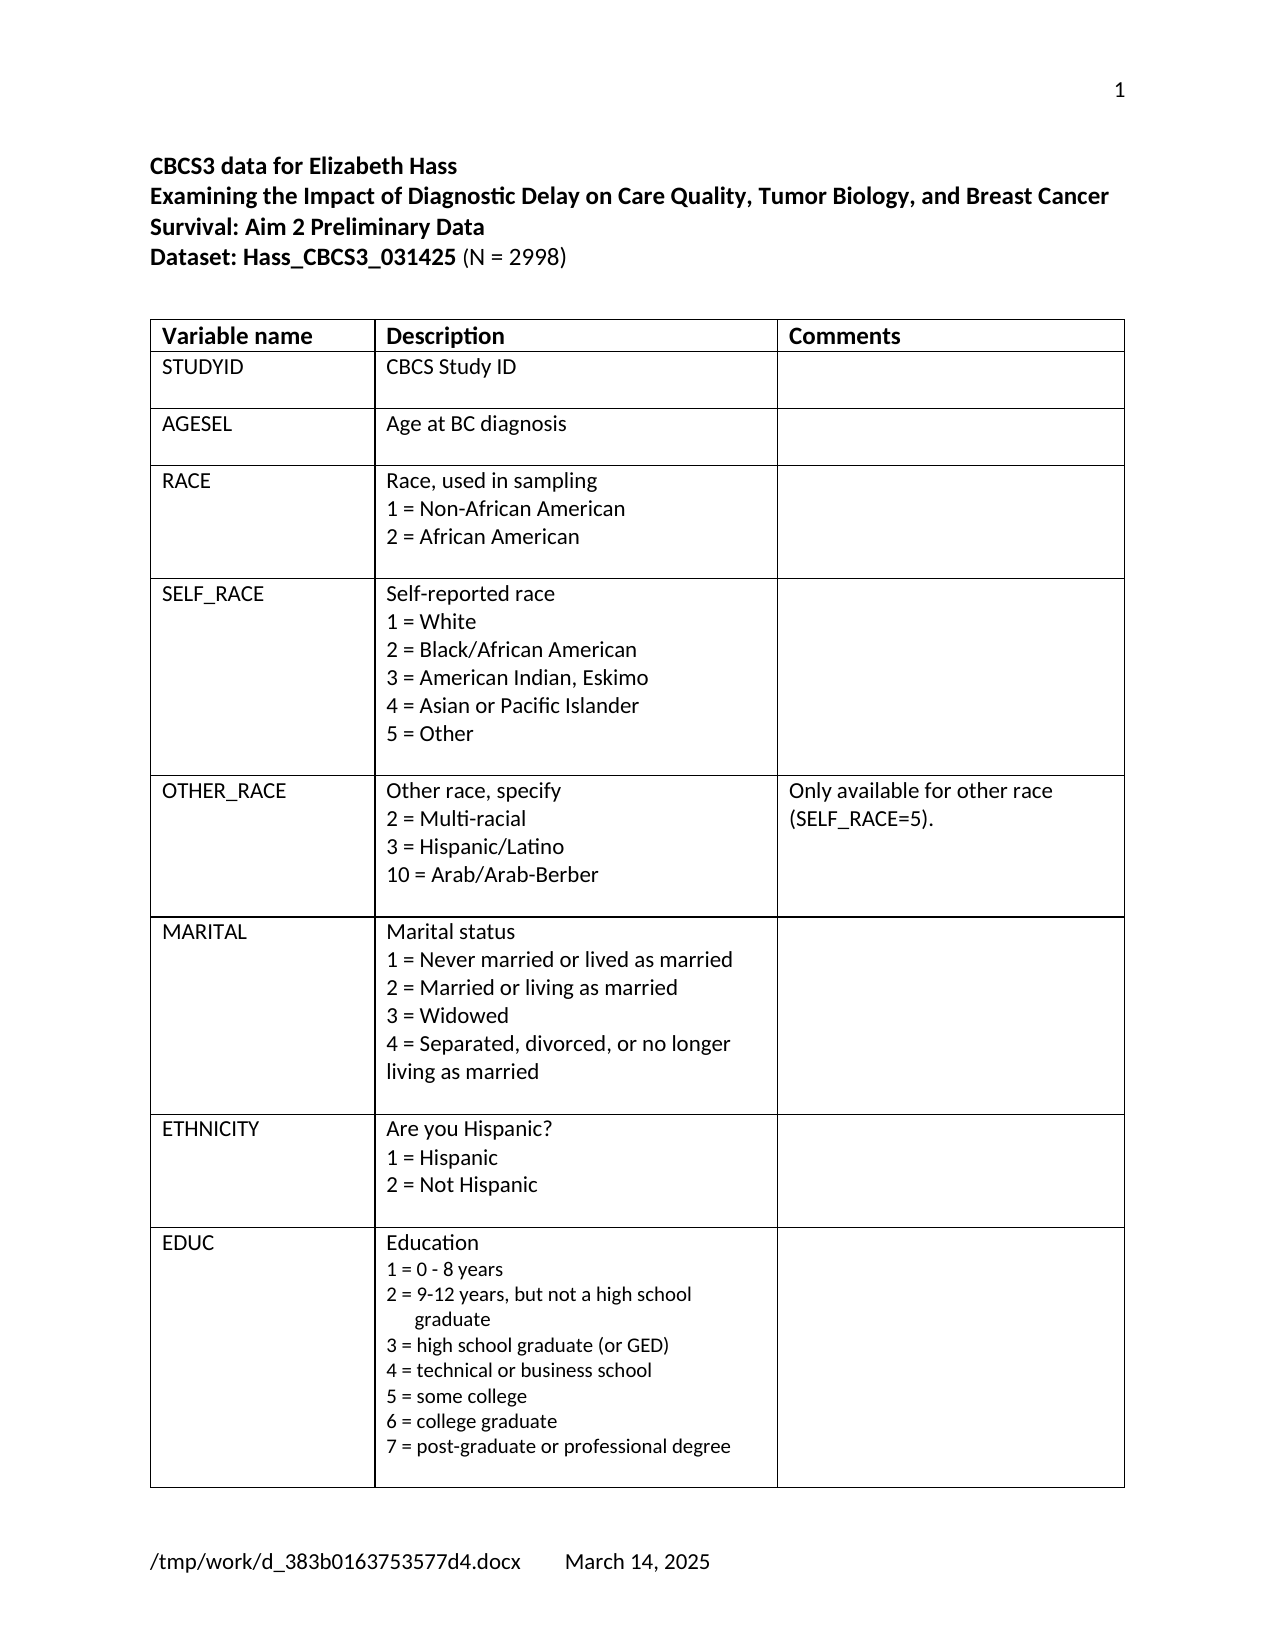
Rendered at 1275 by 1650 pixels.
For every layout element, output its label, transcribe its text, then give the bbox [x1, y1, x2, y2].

text Dataset: Hass_CBCS3_031425 (N = 2998) [150, 242, 1125, 272]
table_cell CBCS Study ID [376, 352, 777, 408]
table_cell [778, 918, 1124, 1113]
table_cell [778, 466, 1124, 578]
table_cell OTHER_RACE [151, 776, 374, 916]
table_header Description [376, 320, 777, 351]
table_cell SELF_RACE [151, 579, 374, 775]
table_header Variable name [151, 320, 374, 351]
table_cell [778, 1115, 1124, 1227]
table_cell STUDYID [151, 352, 374, 408]
table_cell [778, 352, 1124, 408]
table_cell ETHNICITY [151, 1115, 374, 1227]
table_cell [778, 579, 1124, 775]
table_header Comments [778, 320, 1124, 351]
table_cell Education 1 = 0 - 8 years 2 = 9-12 years, but not a high school graduate 3 = high school graduate (or GED) 4 = technical or business school 5 = some college 6 = college graduate 7 = post-graduate or professional degree [376, 1228, 777, 1487]
table_cell Only available for other race (SELF_RACE=5). [778, 776, 1124, 916]
table_cell Are you Hispanic? 1 = Hispanic 2 = Not Hispanic [376, 1115, 777, 1227]
table_cell Self-reported race 1 = White 2 = Black/African American 3 = American Indian, Eskimo 4 = Asian or Pacific Islander 5 = Other [376, 579, 777, 775]
table_cell [778, 1228, 1124, 1487]
table_cell [778, 409, 1124, 465]
table_cell Marital status 1 = Never married or lived as married 2 = Married or living as married 3 = Widowed 4 = Separated, divorced, or no longer living as married [376, 918, 777, 1113]
table_cell EDUC [151, 1228, 374, 1487]
table_cell RACE [151, 466, 374, 578]
text CBCS3 data for Elizabeth Hass [150, 150, 1125, 181]
table_cell Other race, specify 2 = Multi-racial 3 = Hispanic/Latino 10 = Arab/Arab-Berber [376, 776, 777, 916]
table_cell Age at BC diagnosis [376, 409, 777, 465]
text Examining the Impact of Diagnostic Delay on Care Quality, Tumor Biology, and Breast Cancer Survival: Aim 2 Preliminary Data [150, 181, 1125, 242]
table_cell Race, used in sampling 1 = Non-African American 2 = African American [376, 466, 777, 578]
table_cell AGESEL [151, 409, 374, 465]
table_cell MARITAL [151, 918, 374, 1113]
